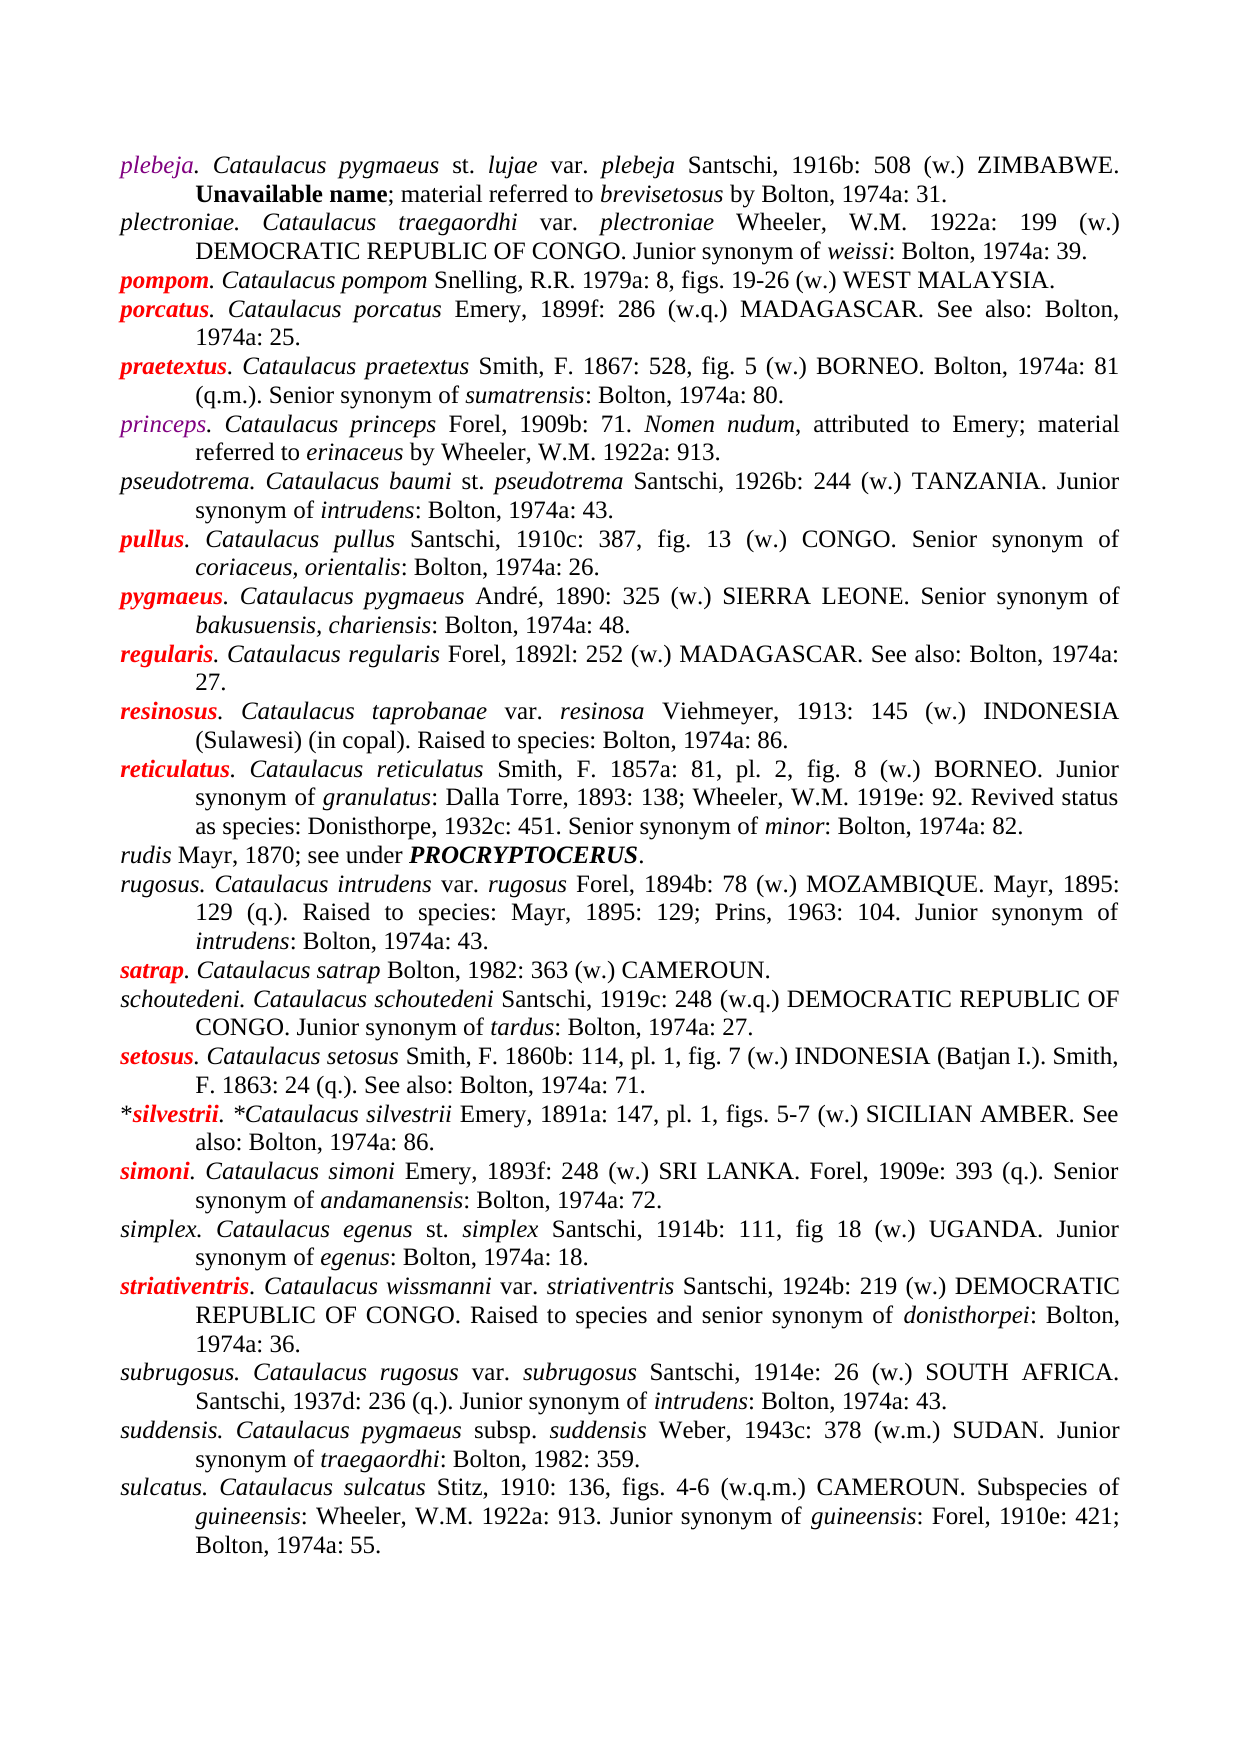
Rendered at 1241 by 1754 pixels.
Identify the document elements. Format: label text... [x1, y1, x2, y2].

text sulcatus. Cataulacus sulcatus Stitz, 1910: 136, figs. 4-6 (w.q.m.) CAMEROUN. Subspecies of guineensis: Wheeler, W.M. 1922a: 913. Junior synonym of guineensis: Forel, 1910e: 421; Bolton, 1974a: 55. [120, 1472, 1120, 1559]
text simplex. Cataulacus egenus st. simplex Santschi, 1914b: 111, fig 18 (w.) UGANDA. Junior synonym of egenus: Bolton, 1974a: 18. [120, 1214, 1120, 1271]
text resinosus. Cataulacus taprobanae var. resinosa Viehmeyer, 1913: 145 (w.) INDONESIA (Sulawesi) (in copal). Raised to species: Bolton, 1974a: 86. [120, 696, 1120, 754]
text praetextus. Cataulacus praetextus Smith, F. 1867: 528, fig. 5 (w.) BORNEO. Bolton, 1974a: 81 (q.m.). Senior synonym of sumatrensis: Bolton, 1974a: 80. [120, 351, 1120, 409]
text pompom. Cataulacus pompom Snelling, R.R. 1979a: 8, figs. 19-26 (w.) WEST MALAYSIA. [120, 265, 1120, 294]
text reticulatus. Cataulacus reticulatus Smith, F. 1857a: 81, pl. 2, fig. 8 (w.) BORNEO. Junior synonym of granulatus: Dalla Torre, 1893: 138; Wheeler, W.M. 1919e: 92. Revived status as species: Donisthorpe, 1932c: 451. Senior synonym of minor: Bolton, 1974a: 82. [120, 754, 1120, 840]
text rugosus. Cataulacus intrudens var. rugosus Forel, 1894b: 78 (w.) MOZAMBIQUE. Mayr, 1895: 129 (q.). Raised to species: Mayr, 1895: 129; Prins, 1963: 104. Junior synonym of intrudens: Bolton, 1974a: 43. [120, 869, 1120, 955]
text setosus. Cataulacus setosus Smith, F. 1860b: 114, pl. 1, fig. 7 (w.) INDONESIA (Batjan I.). Smith, F. 1863: 24 (q.). See also: Bolton, 1974a: 71. [120, 1041, 1120, 1099]
text princeps. Cataulacus princeps Forel, 1909b: 71. Nomen nudum, attributed to Emery; material referred to erinaceus by Wheeler, W.M. 1922a: 913. [120, 409, 1120, 466]
text simoni. Cataulacus simoni Emery, 1893f: 248 (w.) SRI LANKA. Forel, 1909e: 393 (q.). Senior synonym of andamanensis: Bolton, 1974a: 72. [120, 1156, 1120, 1214]
text plectroniae. Cataulacus traegaordhi var. plectroniae Wheeler, W.M. 1922a: 199 (w.) DEMOCRATIC REPUBLIC OF CONGO. Junior synonym of weissi: Bolton, 1974a: 39. [120, 207, 1120, 265]
text pullus. Cataulacus pullus Santschi, 1910c: 387, fig. 13 (w.) CONGO. Senior synonym of coriaceus, orientalis: Bolton, 1974a: 26. [120, 524, 1120, 581]
text suddensis. Cataulacus pygmaeus subsp. suddensis Weber, 1943c: 378 (w.m.) SUDAN. Junior synonym of traegaordhi: Bolton, 1982: 359. [120, 1415, 1120, 1472]
text regularis. Cataulacus regularis Forel, 1892l: 252 (w.) MADAGASCAR. See also: Bolton, 1974a: 27. [120, 639, 1120, 696]
text pygmaeus. Cataulacus pygmaeus André, 1890: 325 (w.) SIERRA LEONE. Senior synonym of bakusuensis, chariensis: Bolton, 1974a: 48. [120, 581, 1120, 639]
text satrap. Cataulacus satrap Bolton, 1982: 363 (w.) CAMEROUN. [120, 955, 1120, 984]
text subrugosus. Cataulacus rugosus var. subrugosus Santschi, 1914e: 26 (w.) SOUTH AFRICA. Santschi, 1937d: 236 (q.). Junior synonym of intrudens: Bolton, 1974a: 43. [120, 1357, 1120, 1415]
text striativentris. Cataulacus wissmanni var. striativentris Santschi, 1924b: 219 (w.) DEMOCRATIC REPUBLIC OF CONGO. Raised to species and senior synonym of donisthorpei: Bolton, 1974a: 36. [120, 1271, 1120, 1357]
text *silvestrii. *Cataulacus silvestrii Emery, 1891a: 147, pl. 1, figs. 5-7 (w.) SICILIAN AMBER. See also: Bolton, 1974a: 86. [120, 1099, 1120, 1156]
text schoutedeni. Cataulacus schoutedeni Santschi, 1919c: 248 (w.q.) DEMOCRATIC REPUBLIC OF CONGO. Junior synonym of tardus: Bolton, 1974a: 27. [120, 984, 1120, 1041]
text rudis Mayr, 1870; see under PROCRYPTOCERUS. [120, 840, 1120, 869]
text pseudotrema. Cataulacus baumi st. pseudotrema Santschi, 1926b: 244 (w.) TANZANIA. Junior synonym of intrudens: Bolton, 1974a: 43. [120, 466, 1120, 524]
text plebeja. Cataulacus pygmaeus st. lujae var. plebeja Santschi, 1916b: 508 (w.) ZIMBABWE. Unavailable name; material referred to brevisetosus by Bolton, 1974a: 31. [120, 150, 1120, 207]
text porcatus. Cataulacus porcatus Emery, 1899f: 286 (w.q.) MADAGASCAR. See also: Bolton, 1974a: 25. [120, 294, 1120, 351]
